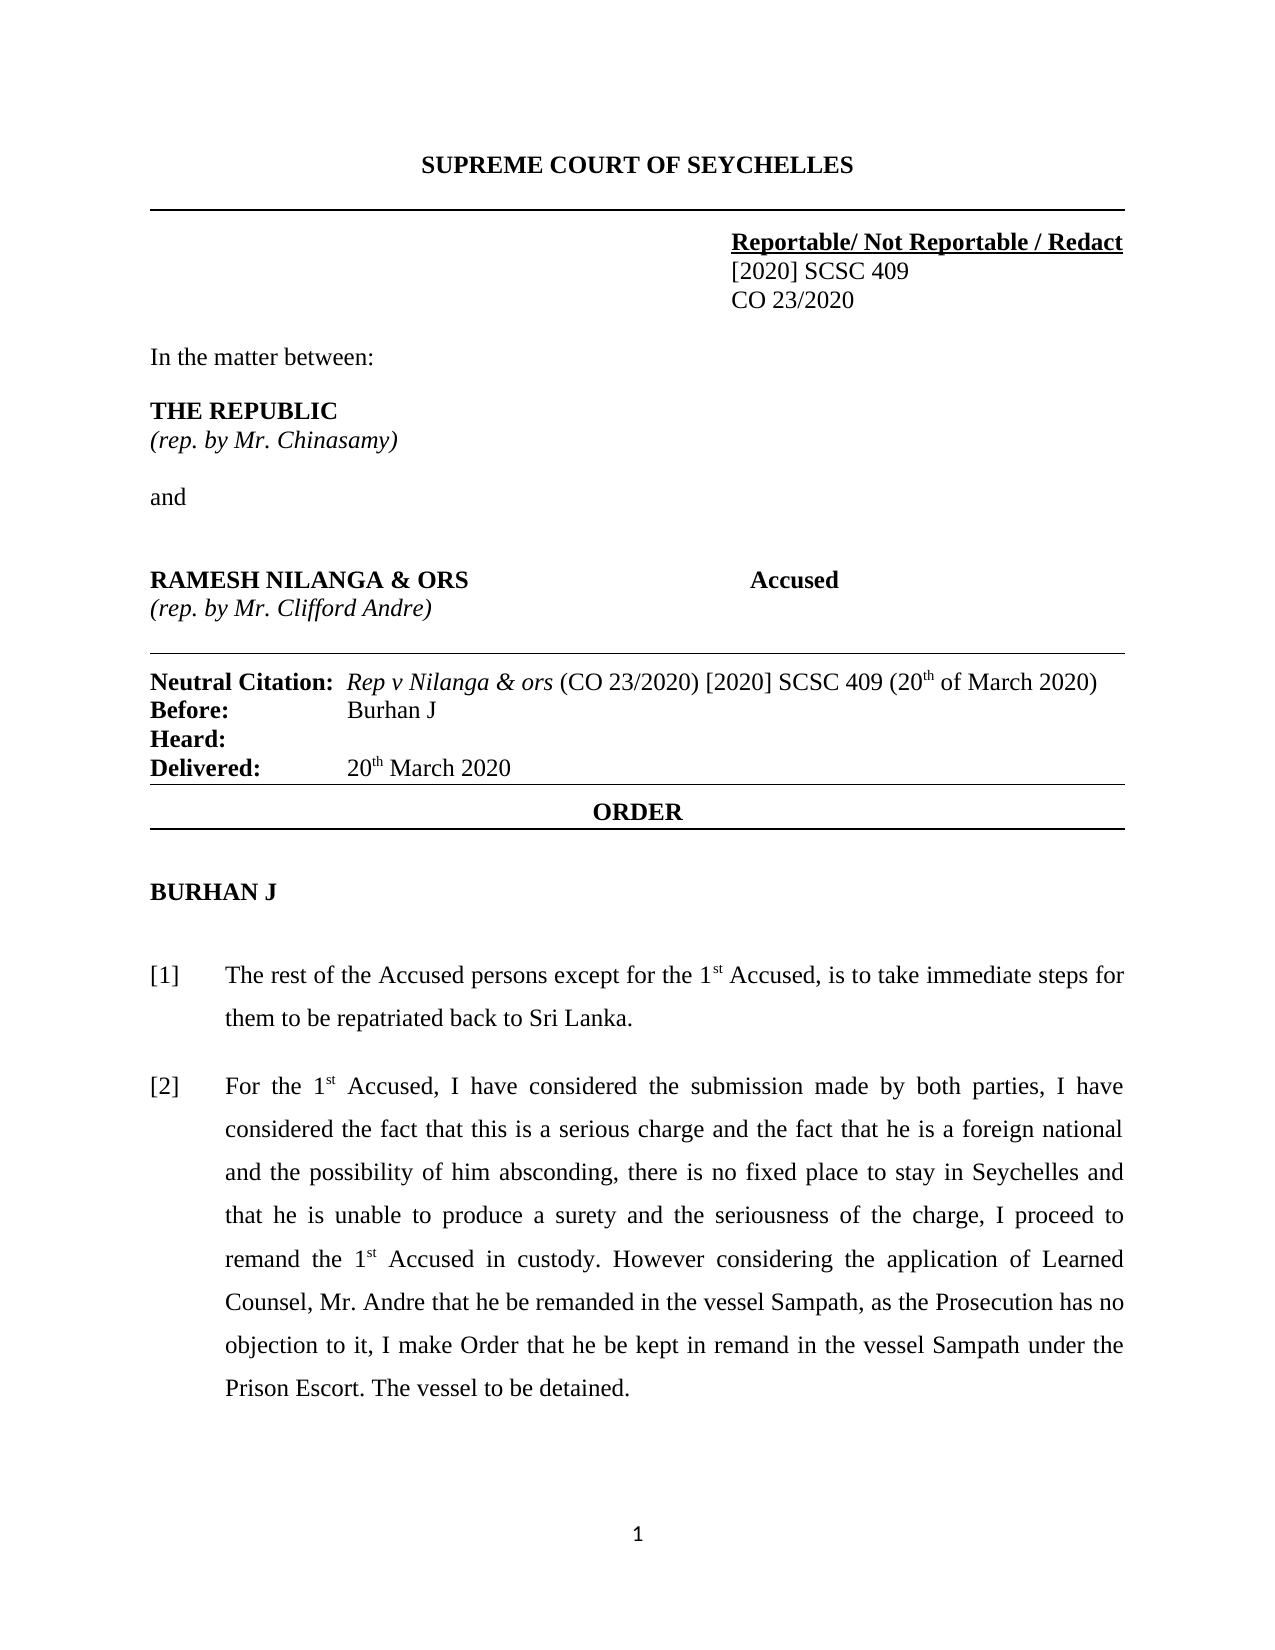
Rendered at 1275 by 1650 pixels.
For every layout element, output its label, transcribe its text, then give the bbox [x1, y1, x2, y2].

text and [150, 482, 1125, 511]
text [2020] SCSC 409 [731, 256, 1125, 285]
list BURHAN J [150, 877, 1125, 906]
text ORDER [150, 797, 1125, 828]
text For the 1st Accused, I have considered the submission made by both parties, I have considered the fact that this is a serious charge and the fact that he is a foreign national and the possibility of him absconding, there is no fixed place to stay in Seychelles and that he is unable to produce a surety and the seriousness of the charge, I proceed to remand the 1st Accused in custody. However considering the application of Learned Counsel, Mr. Andre that he be remanded in the vessel Sampath, as the Prosecution has no objection to it, I make Order that he be kept in remand in the vessel Sampath under the Prison Escort. The vessel to be detained. [150, 1071, 1125, 1402]
text Delivered: 20th March 2020 [150, 753, 1125, 784]
text The rest of the Accused persons except for the 1st Accused, is to take immediate steps for them to be repatriated back to Sri Lanka. [150, 960, 1125, 1032]
text Neutral Citation: Rep v Nilanga & ors (CO 23/2020) [2020] SCSC 409 (20th of March 2020) [150, 667, 1125, 695]
text Before: Burhan J [150, 695, 1125, 724]
text In the matter between: [150, 342, 1125, 371]
text Reportable/ Not Reportable / Redact [731, 227, 1125, 256]
text SUPREME COURT OF SEYCHELLES [150, 150, 1125, 179]
text (rep. by Mr. Chinasamy) [150, 425, 1125, 453]
text Heard: [150, 724, 1125, 753]
text RAMESH NILANGA & ORS Accused [150, 565, 1125, 593]
text THE REPUBLIC [150, 396, 1125, 425]
text (rep. by Mr. Clifford Andre) [150, 593, 1125, 622]
text CO 23/2020 [731, 285, 1125, 313]
